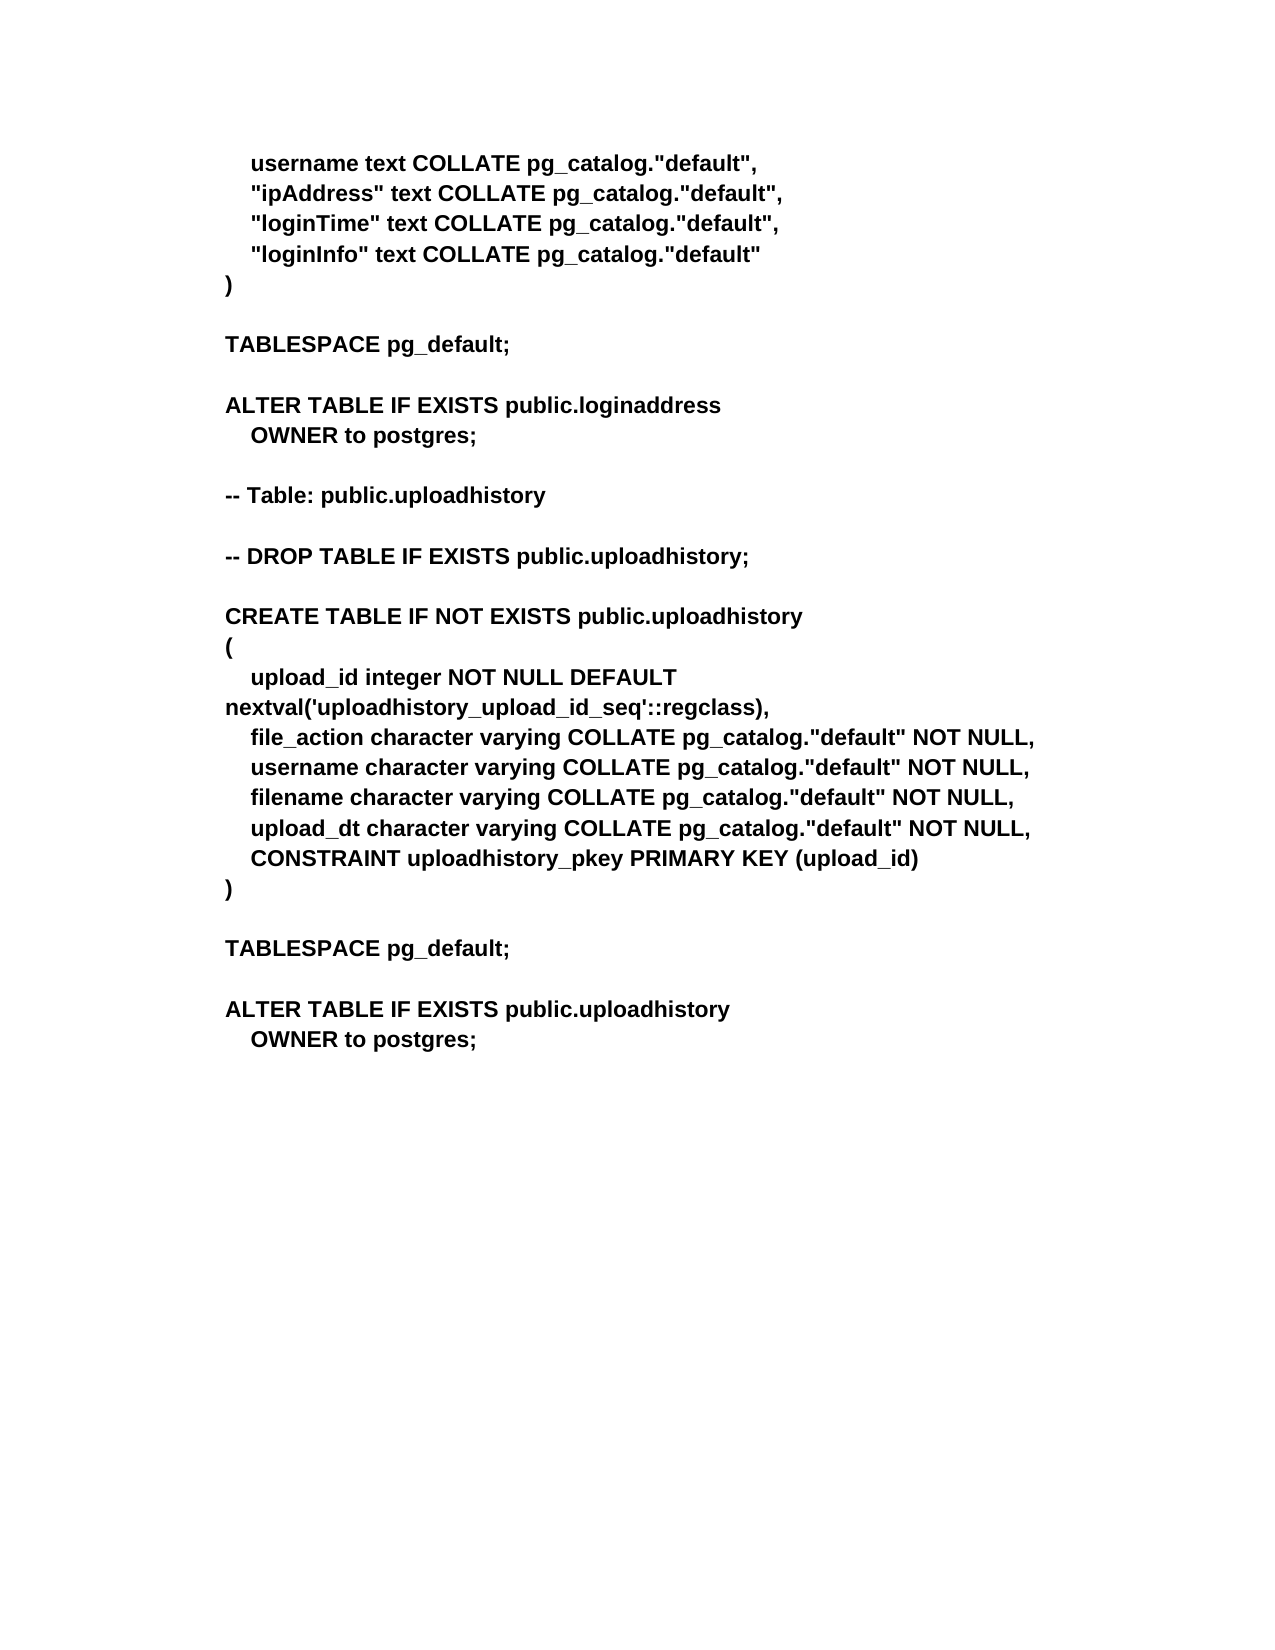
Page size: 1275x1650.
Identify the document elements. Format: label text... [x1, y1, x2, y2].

text upload_id integer NOT NULL DEFAULT nextval('uploadhistory_upload_id_seq'::regclass), [225, 663, 1125, 720]
text "ipAddress" text COLLATE pg_catalog."default", [225, 180, 1125, 207]
text OWNER to postgres; [225, 422, 1125, 448]
text -- Table: public.uploadhistory [225, 482, 1125, 509]
text file_action character varying COLLATE pg_catalog."default" NOT NULL, [225, 724, 1125, 750]
text filename character varying COLLATE pg_catalog."default" NOT NULL, [225, 784, 1125, 811]
text ( [225, 633, 1125, 660]
text ALTER TABLE IF EXISTS public.uploadhistory [225, 996, 1125, 1022]
text "loginTime" text COLLATE pg_catalog."default", [225, 210, 1125, 237]
text TABLESPACE pg_default; [225, 935, 1125, 962]
text ) [225, 875, 1125, 901]
text username text COLLATE pg_catalog."default", [225, 150, 1125, 176]
text username character varying COLLATE pg_catalog."default" NOT NULL, [225, 754, 1125, 781]
text TABLESPACE pg_default; [225, 331, 1125, 358]
text CONSTRAINT uploadhistory_pkey PRIMARY KEY (upload_id) [225, 845, 1125, 871]
text ) [225, 271, 1125, 297]
text ALTER TABLE IF EXISTS public.loginaddress [225, 392, 1125, 418]
text "loginInfo" text COLLATE pg_catalog."default" [225, 241, 1125, 267]
text upload_dt character varying COLLATE pg_catalog."default" NOT NULL, [225, 814, 1125, 841]
text OWNER to postgres; [225, 1026, 1125, 1052]
text CREATE TABLE IF NOT EXISTS public.uploadhistory [225, 603, 1125, 629]
text -- DROP TABLE IF EXISTS public.uploadhistory; [225, 543, 1125, 569]
